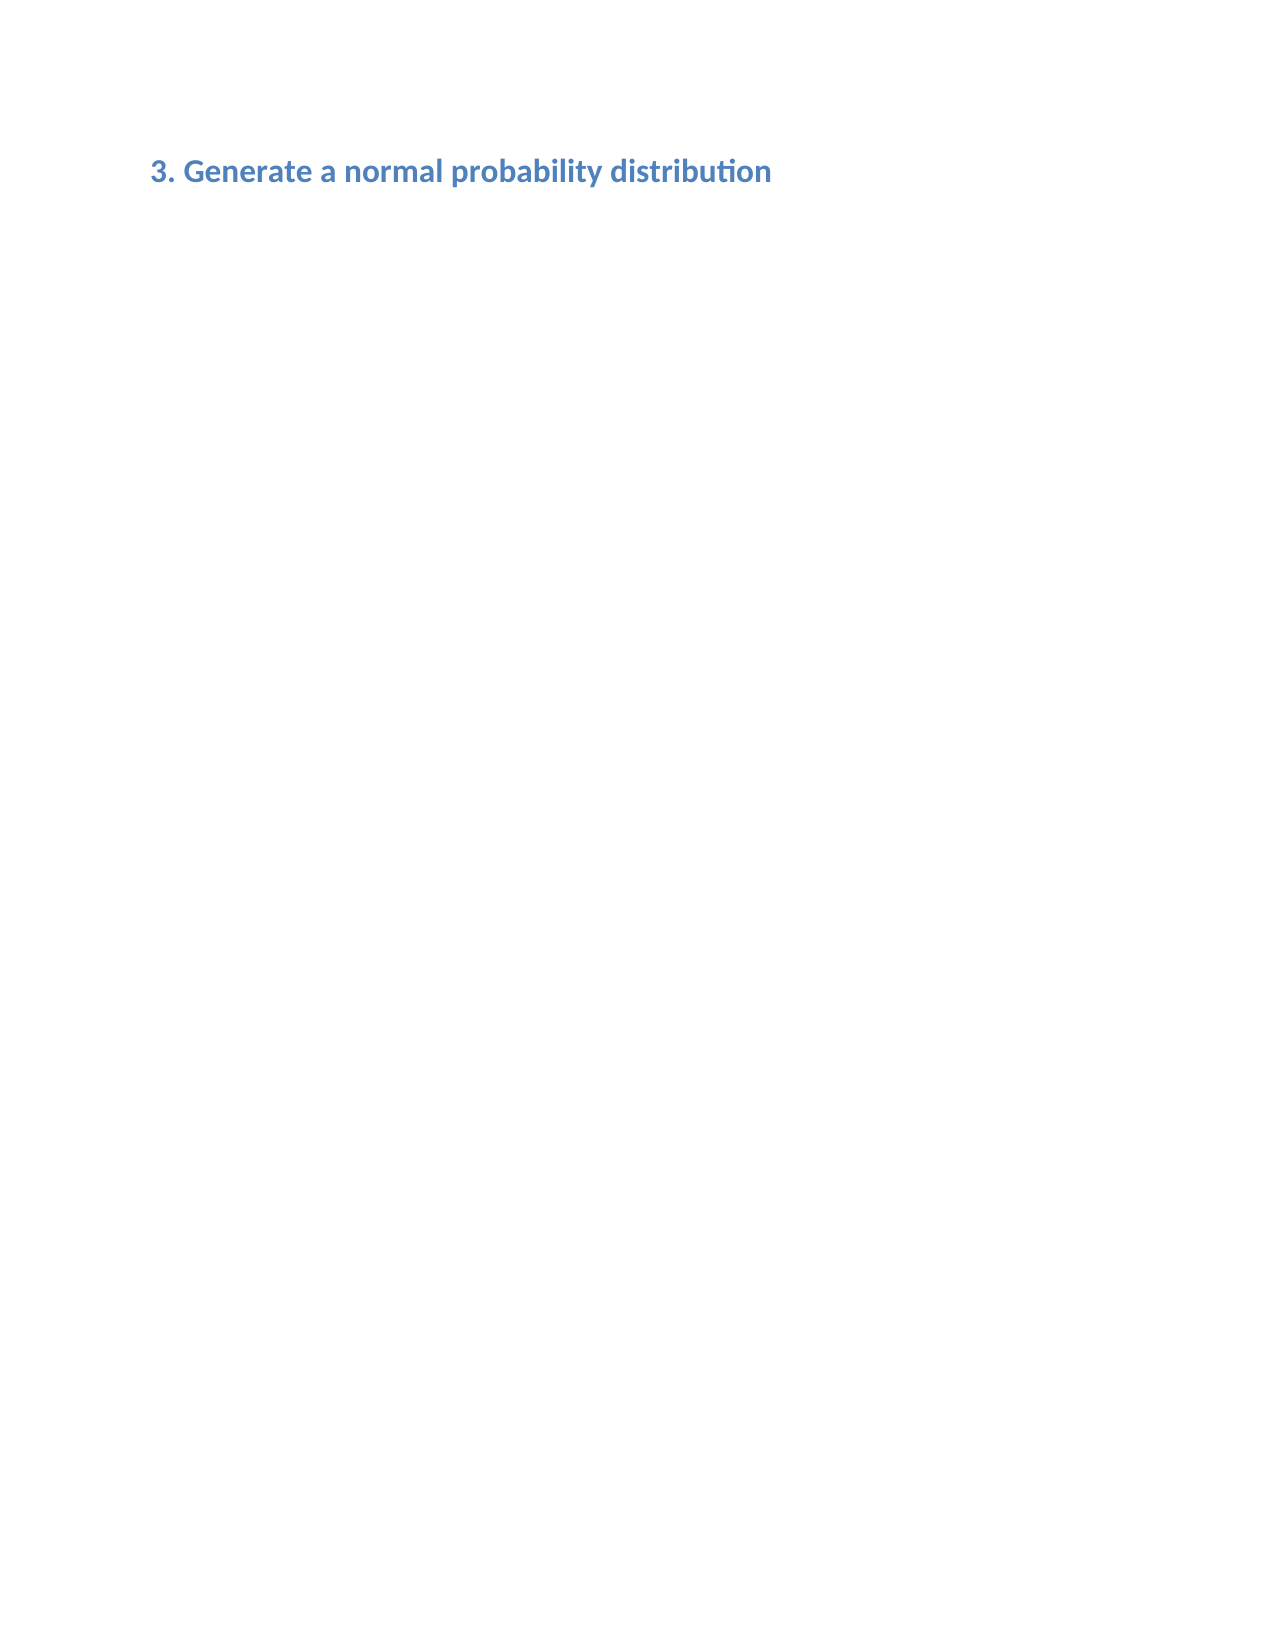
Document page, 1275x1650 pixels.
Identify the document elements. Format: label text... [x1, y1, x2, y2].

subtitle 3. Generate a normal probability distribution [150, 150, 1125, 191]
